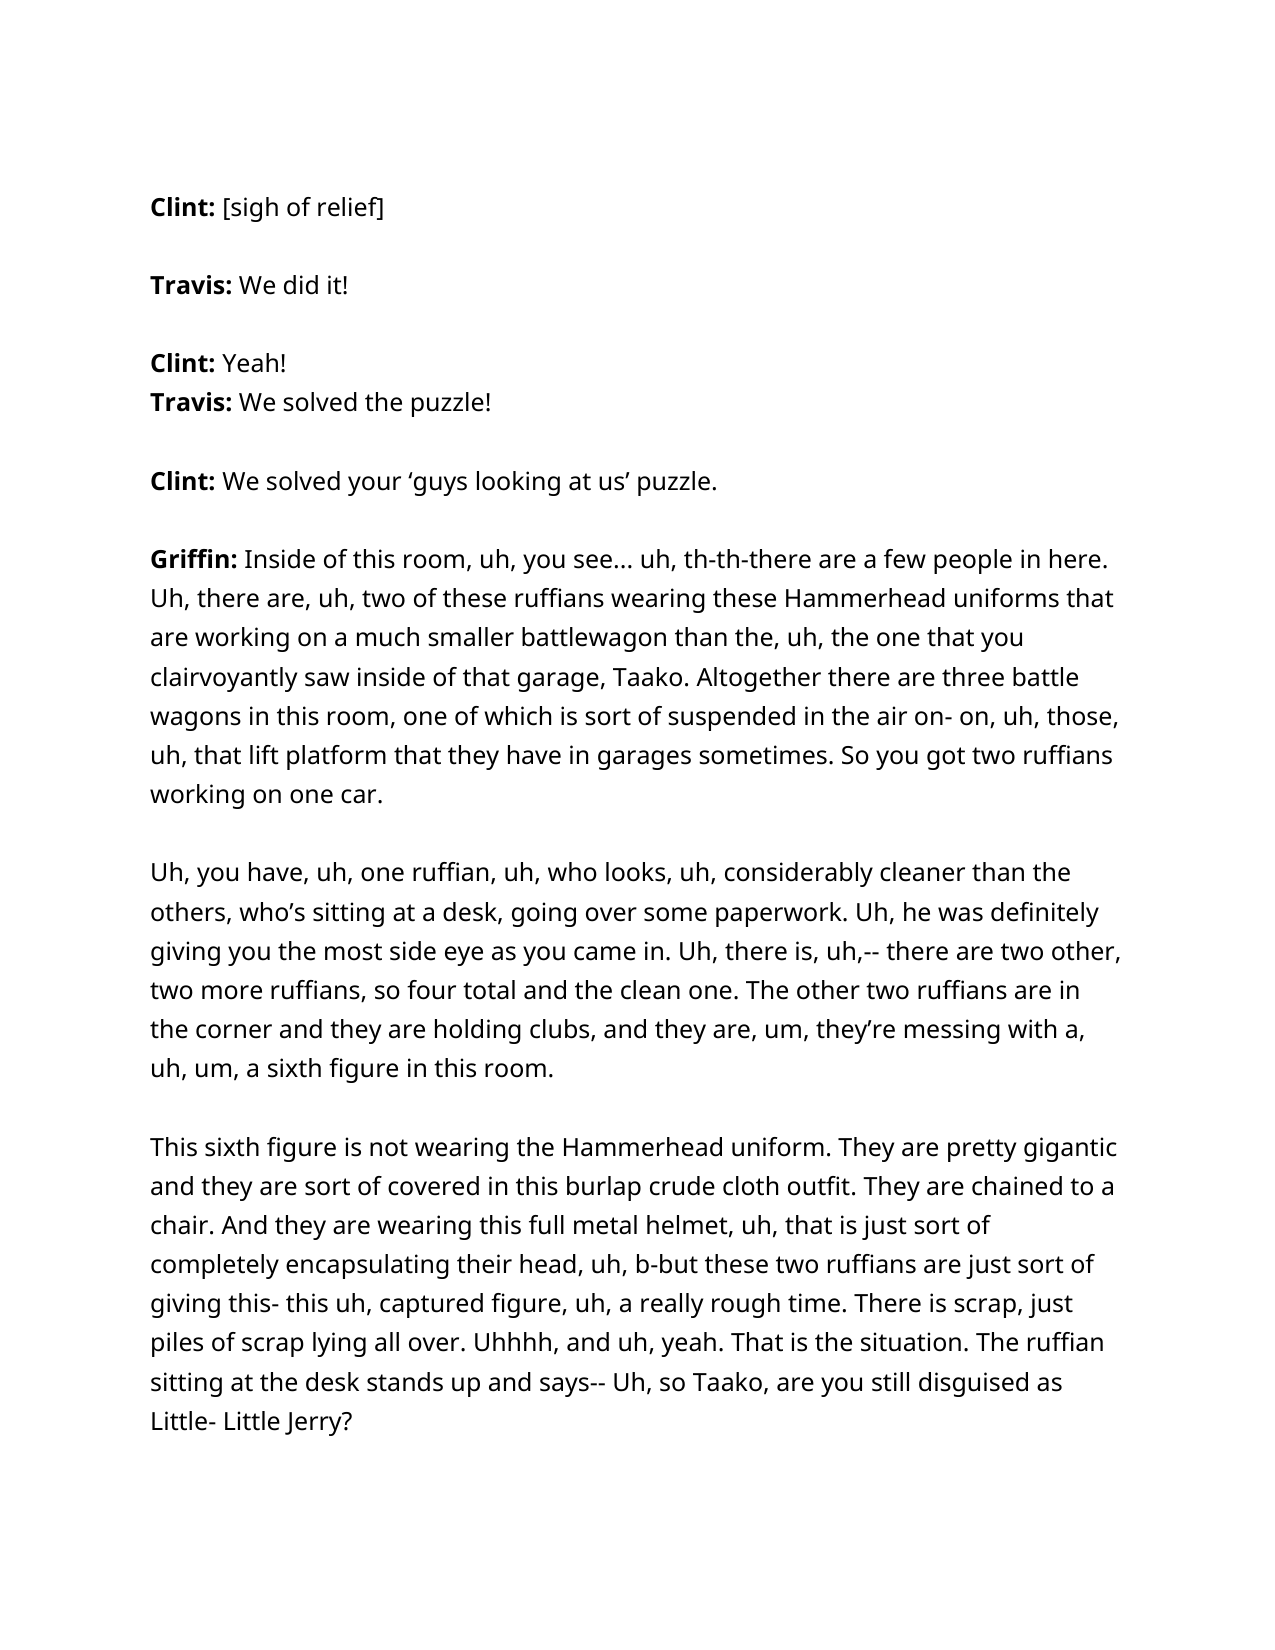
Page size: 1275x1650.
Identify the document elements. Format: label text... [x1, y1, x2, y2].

text Uh, you have, uh, one ruffian, uh, who looks, uh, considerably cleaner than the others, who’s sitting at a desk, going over some paperwork. Uh, he was definitely giving you the most side eye as you came in. Uh, there is, uh,-- there are two other, two more ruffians, so four total and the clean one. The other two ruffians are in the corner and they are holding clubs, and they are, um, they’re messing with a, uh, um, a sixth figure in this room. [150, 855, 1125, 1085]
text Clint: We solved your ‘guys looking at us’ puzzle. [150, 463, 1125, 497]
text Travis: We solved the puzzle! [150, 385, 1125, 419]
text Travis: We did it! [150, 267, 1125, 302]
text Clint: [sigh of relief] [150, 189, 1125, 223]
text Clint: Yeah! [150, 346, 1125, 380]
text This sixth figure is not wearing the Hammerhead uniform. They are pretty gigantic and they are sort of covered in this burlap crude cloth outfit. They are chained to a chair. And they are wearing this full metal helmet, uh, that is just sort of completely encapsulating their head, uh, b-but these two ruffians are just sort of giving this- this uh, captured figure, uh, a really rough time. There is scrap, just piles of scrap lying all over. Uhhhh, and uh, yeah. That is the situation. The ruffian sitting at the desk stands up and says-- Uh, so Taako, are you still disguised as Little- Little Jerry? [150, 1129, 1125, 1437]
text Griffin: Inside of this room, uh, you see... uh, th-th-there are a few people in here. Uh, there are, uh, two of these ruffians wearing these Hammerhead uniforms that are working on a much smaller battlewagon than the, uh, the one that you clairvoyantly saw inside of that garage, Taako. Altogether there are three battle wagons in this room, one of which is sort of suspended in the air on- on, uh, those, uh, that lift platform that they have in garages sometimes. So you got two ruffians working on one car. [150, 542, 1125, 811]
